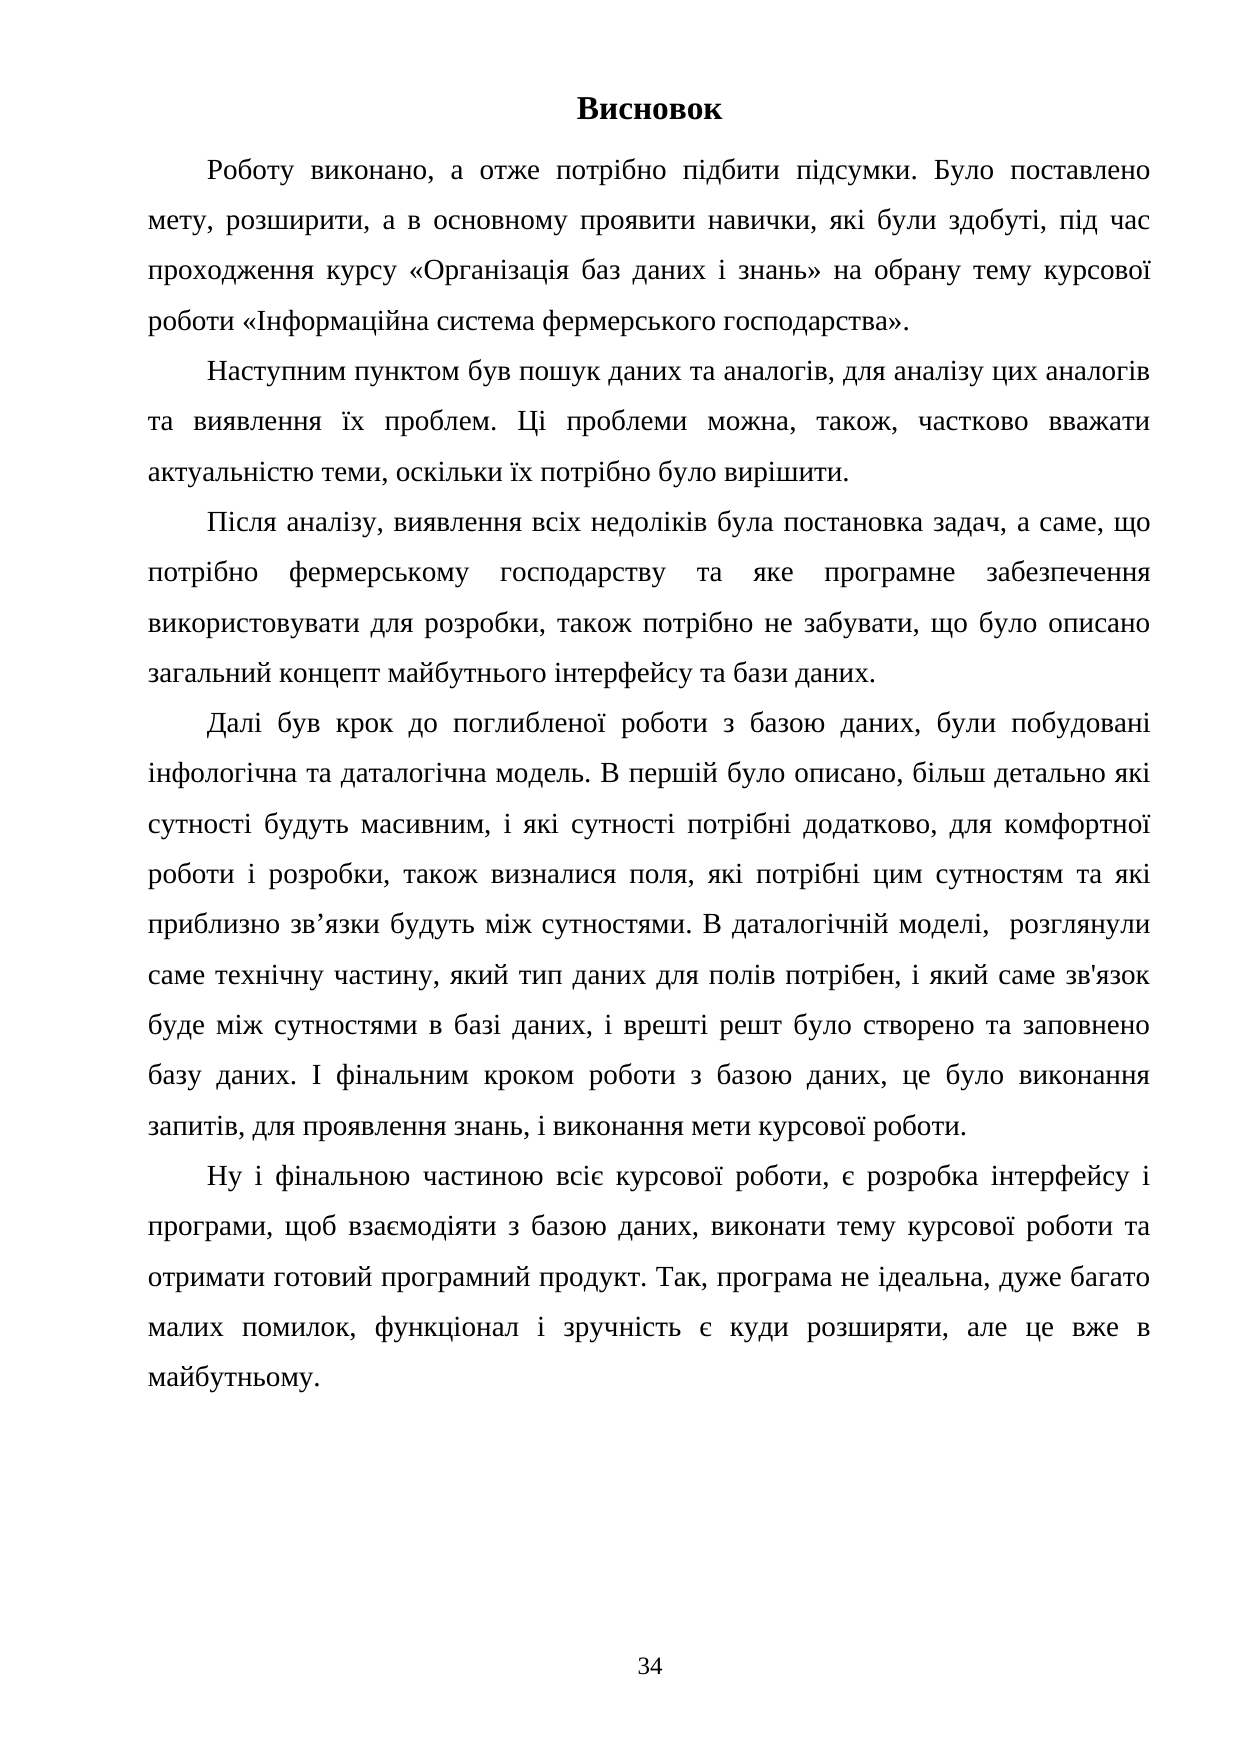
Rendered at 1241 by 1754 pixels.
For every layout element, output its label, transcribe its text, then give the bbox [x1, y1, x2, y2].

text Після аналізу, виявлення всіх недоліків була постановка задач, а саме, що потрібно фермерському господарству та яке програмне забезпечення використовувати для розробки, також потрібно не забувати, що було описано загальний концепт майбутнього інтерфейсу та бази даних. [148, 504, 1152, 688]
subtitle Висновок [148, 88, 1152, 127]
text Роботу виконано, а отже потрібно підбити підсумки. Було поставлено мету, розширити, а в основному проявити навички, які були здобуті, під час проходження курсу «Організація баз даних і знань» на обрану тему курсової роботи «Інформаційна система фермерського господарства». [148, 152, 1152, 336]
text Наступним пунктом був пошук даних та аналогів, для аналізу цих аналогів та виявлення їх проблем. Ці проблеми можна, також, частково вважати актуальністю теми, оскільки їх потрібно було вирішити. [148, 353, 1152, 487]
text Далі був крок до поглибленої роботи з базою даних, були побудовані інфологічна та даталогічна модель. В першій було описано, більш детально які сутності будуть масивним, і які сутності потрібні додатково, для комфортної роботи і розробки, також визналися поля, які потрібні цим сутностям та які приблизно зв’язки будуть між сутностями. В даталогічній моделі, розглянули саме технічну частину, який тип даних для полів потрібен, і який саме зв'язок буде між сутностями в базі даних, і врешті решт було створено та заповнено базу даних. І фінальним кроком роботи з базою даних, це було виконання запитів, для проявлення знань, і виконання мети курсової роботи. [148, 705, 1152, 1141]
text Ну і фінальною частиною всіє курсової роботи, є розробка інтерфейсу і програми, щоб взаємодіяти з базою даних, виконати тему курсової роботи та отримати готовий програмний продукт. Так, програма не ідеальна, дуже багато малих помилок, функціонал і зручність є куди розширяти, але це вже в майбутньому. [148, 1158, 1152, 1393]
